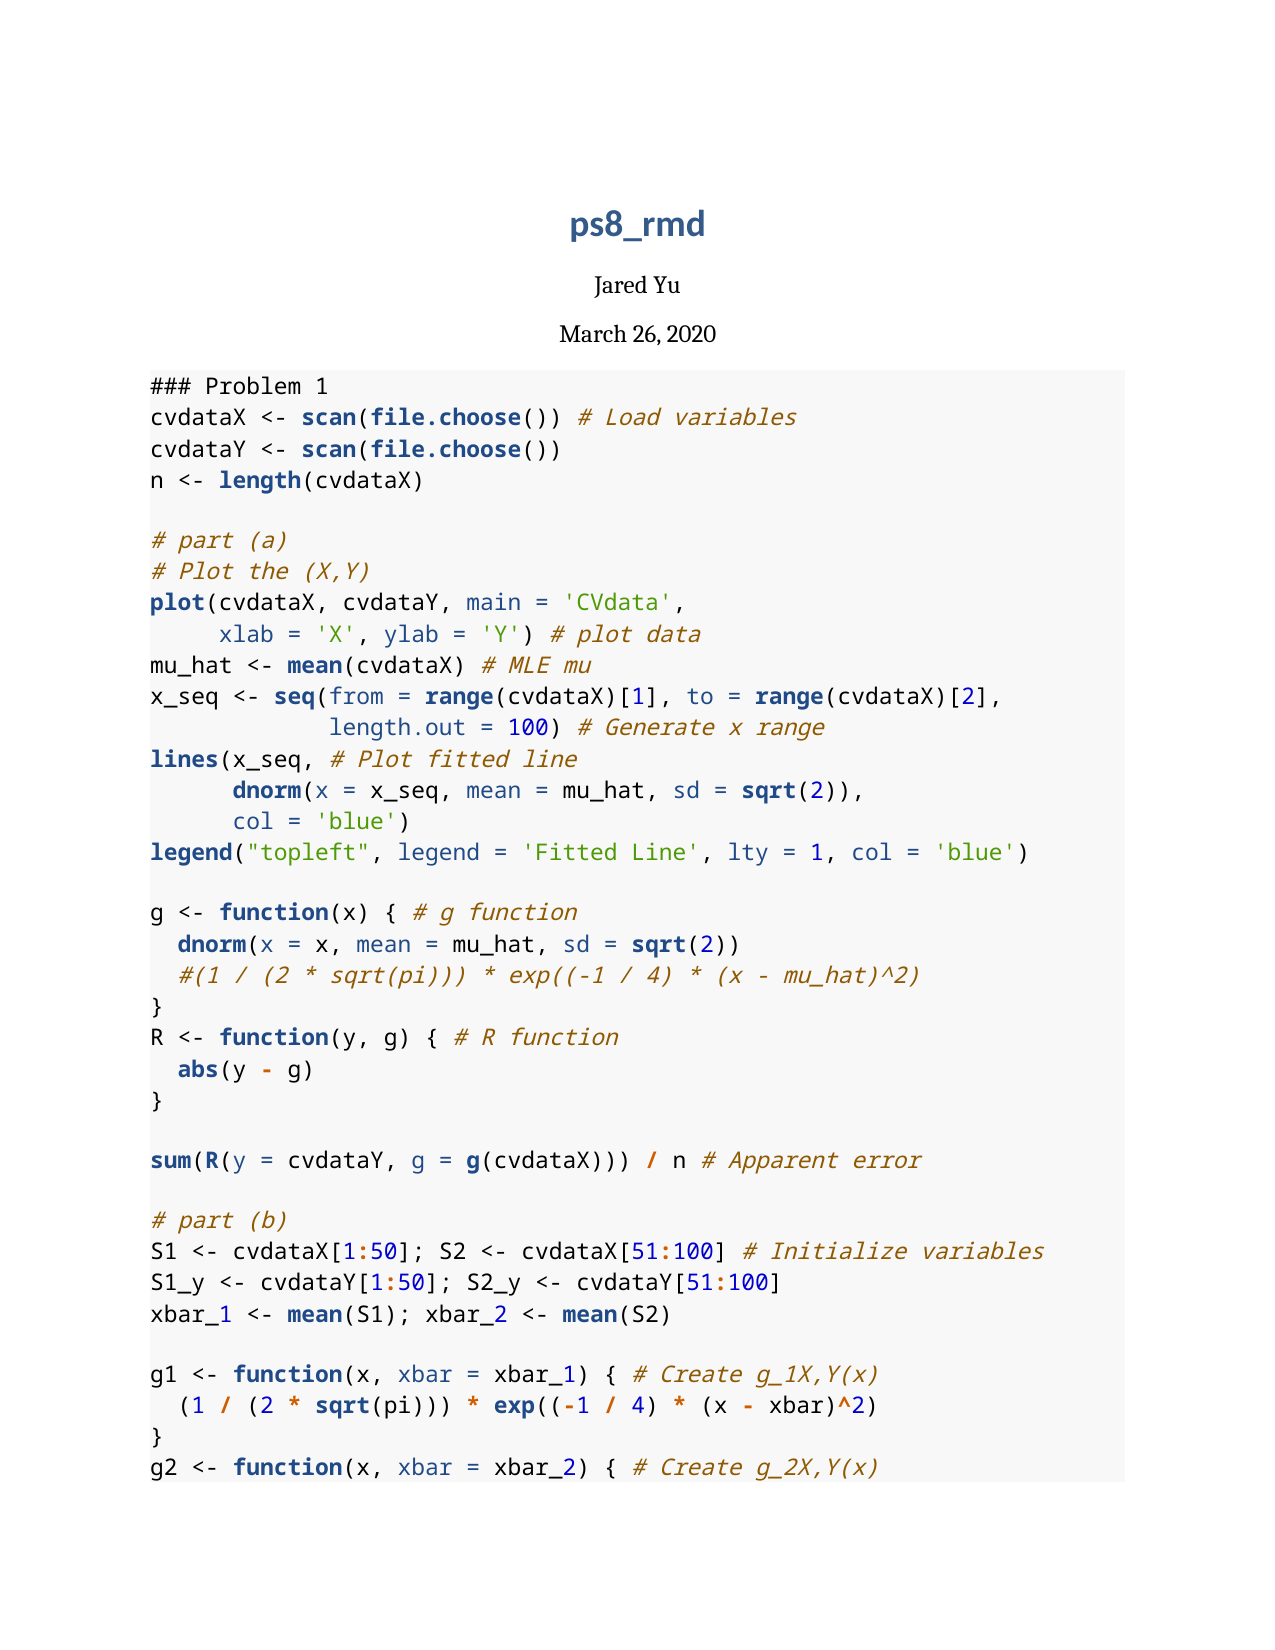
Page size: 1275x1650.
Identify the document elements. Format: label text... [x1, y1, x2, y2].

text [150, 370, 1125, 1482]
text March 26, 2020 [150, 320, 1125, 349]
text Jared Yu [150, 271, 1125, 299]
title ps8_rmd [150, 200, 1125, 246]
